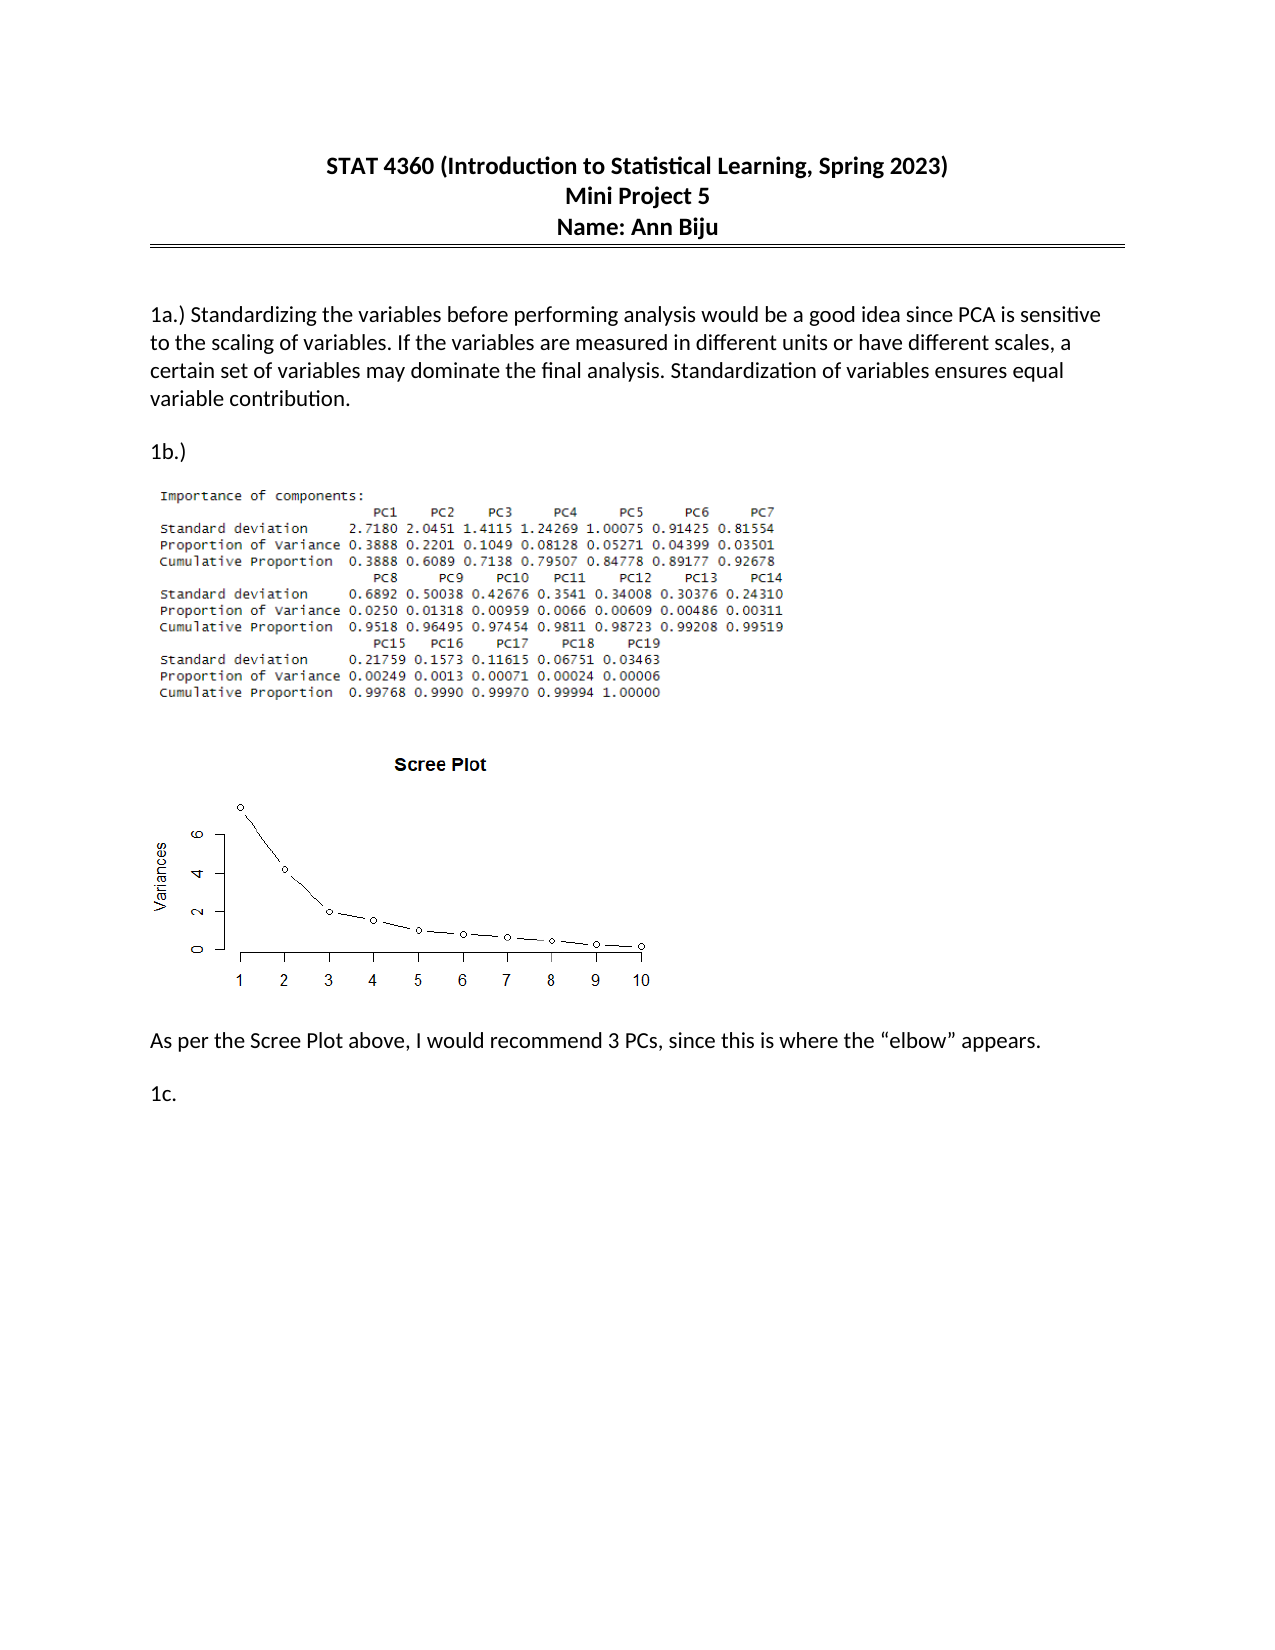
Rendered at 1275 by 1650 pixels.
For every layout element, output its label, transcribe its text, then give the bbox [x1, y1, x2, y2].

text 1c. [150, 1079, 1125, 1107]
picture [150, 730, 658, 1001]
text STAT 4360 (Introduction to Statistical Learning, Spring 2023) [150, 150, 1125, 181]
picture [156, 489, 787, 701]
text 1b.) [150, 437, 1125, 465]
text Mini Project 5 Name: Ann Biju [150, 181, 1125, 244]
text As per the Scree Plot above, I would recommend 3 PCs, since this is where the “elbow” appears. [150, 1026, 1125, 1054]
text 1a.) Standardizing the variables before performing analysis would be a good idea since PCA is sensitive to the scaling of variables. If the variables are measured in different units or have different scales, a certain set of variables may dominate the final analysis. Standardization of variables ensures equal variable contribution. [150, 300, 1125, 412]
